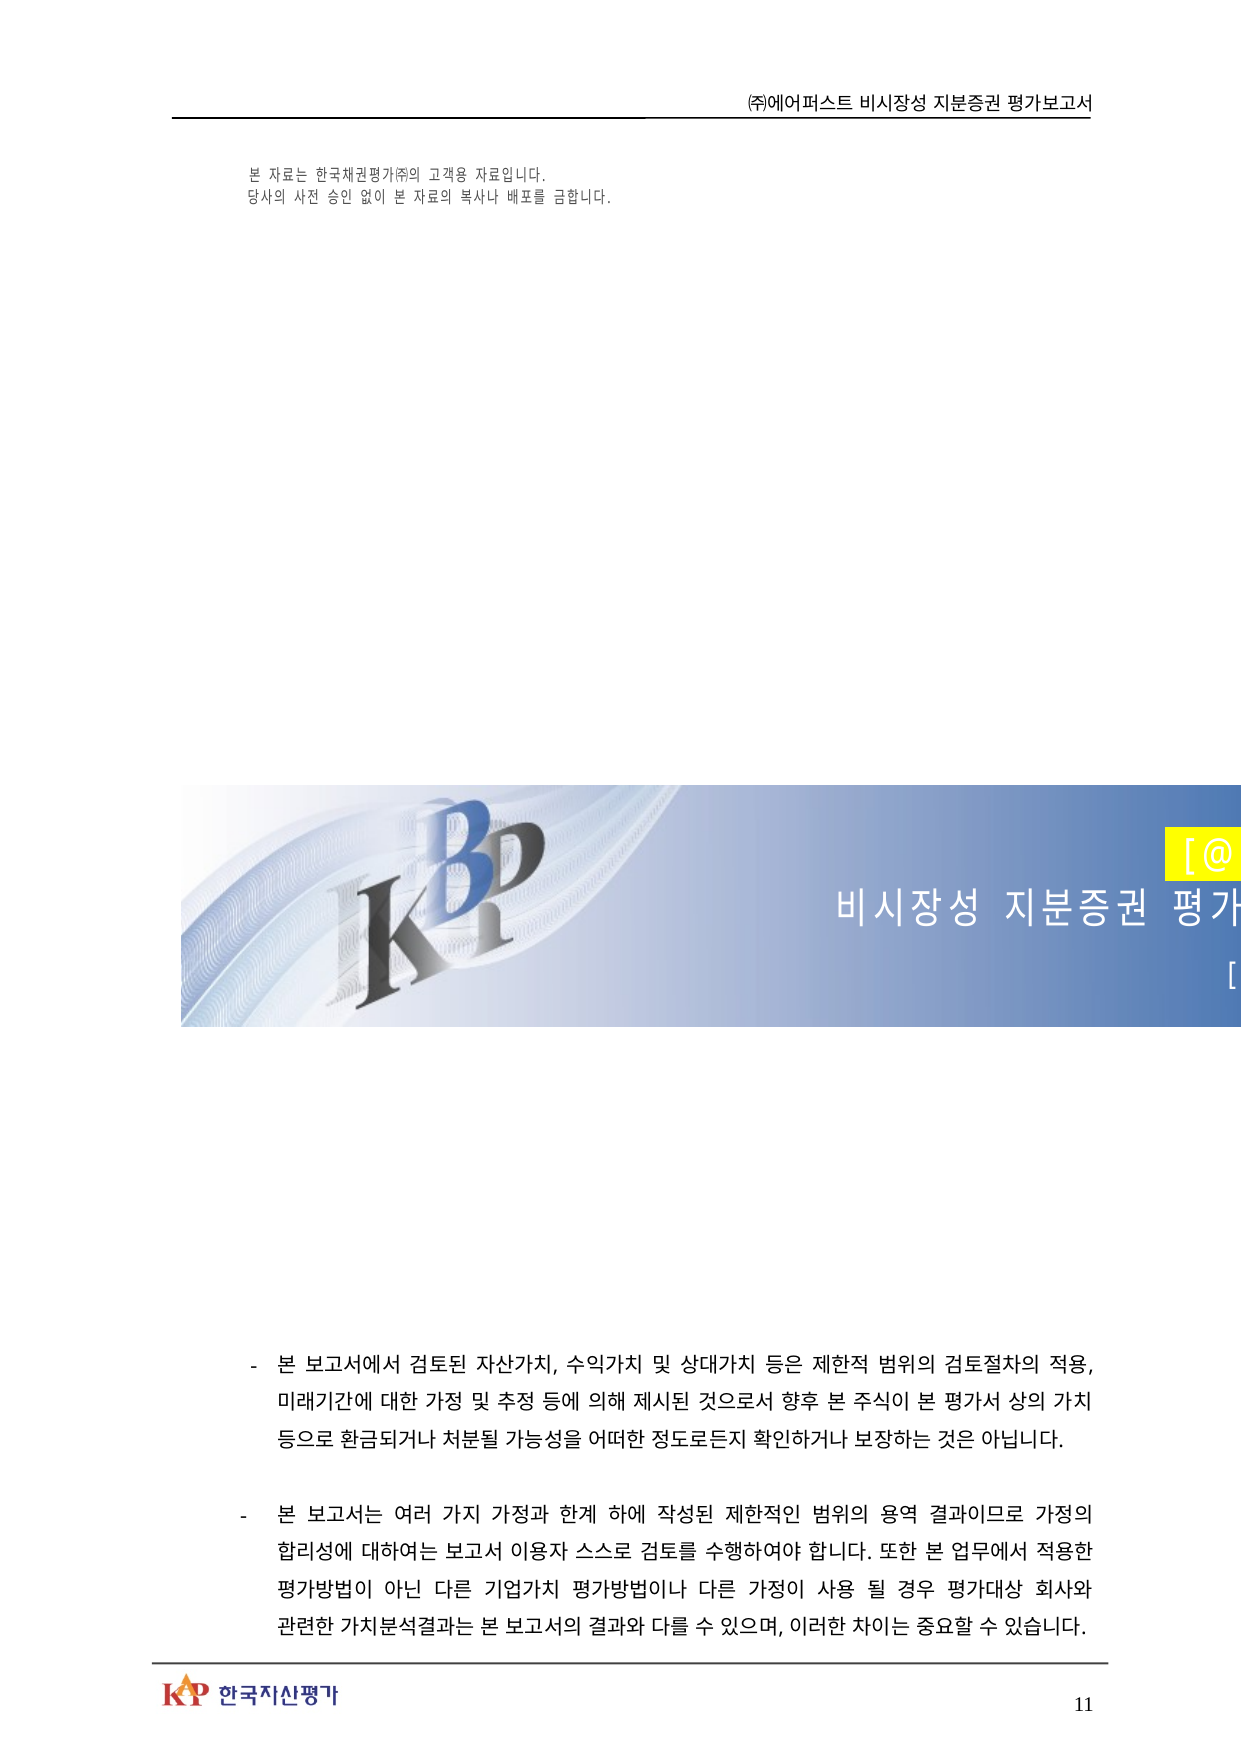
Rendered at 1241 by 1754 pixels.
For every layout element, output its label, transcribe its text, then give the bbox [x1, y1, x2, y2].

list 본 보고서는 여러 가지 가정과 한계 하에 작성된 제한적인 범위의 용역 결과이므로 가정의 합리성에 대하여는 보고서 이용자 스스로 검토를 수행하여야 합니다. 또한 본 업무에서 적용한 평가방법이 아닌 다른 기업가치 평가방법이나 다른 가정이 사용 될 경우 평가대상 회사와 관련한 가치분석결과는 본 보고서의 결과와 다를 수 있으며, 이러한 차이는 중요할 수 있습니다. [240, 1494, 1094, 1644]
picture [155, 1669, 345, 1714]
list 본 보고서에서 검토된 자산가치, 수익가치 및 상대가치 등은 제한적 범위의 검토절차의 적용, 미래기간에 대한 가정 및 추정 등에 의해 제시된 것으로서 향후 본 주식이 본 평가서 상의 가치 등으로 환금되거나 처분될 가능성을 어떠한 정도로든지 확인하거나 보장하는 것은 아닙니다. [250, 1344, 1094, 1457]
